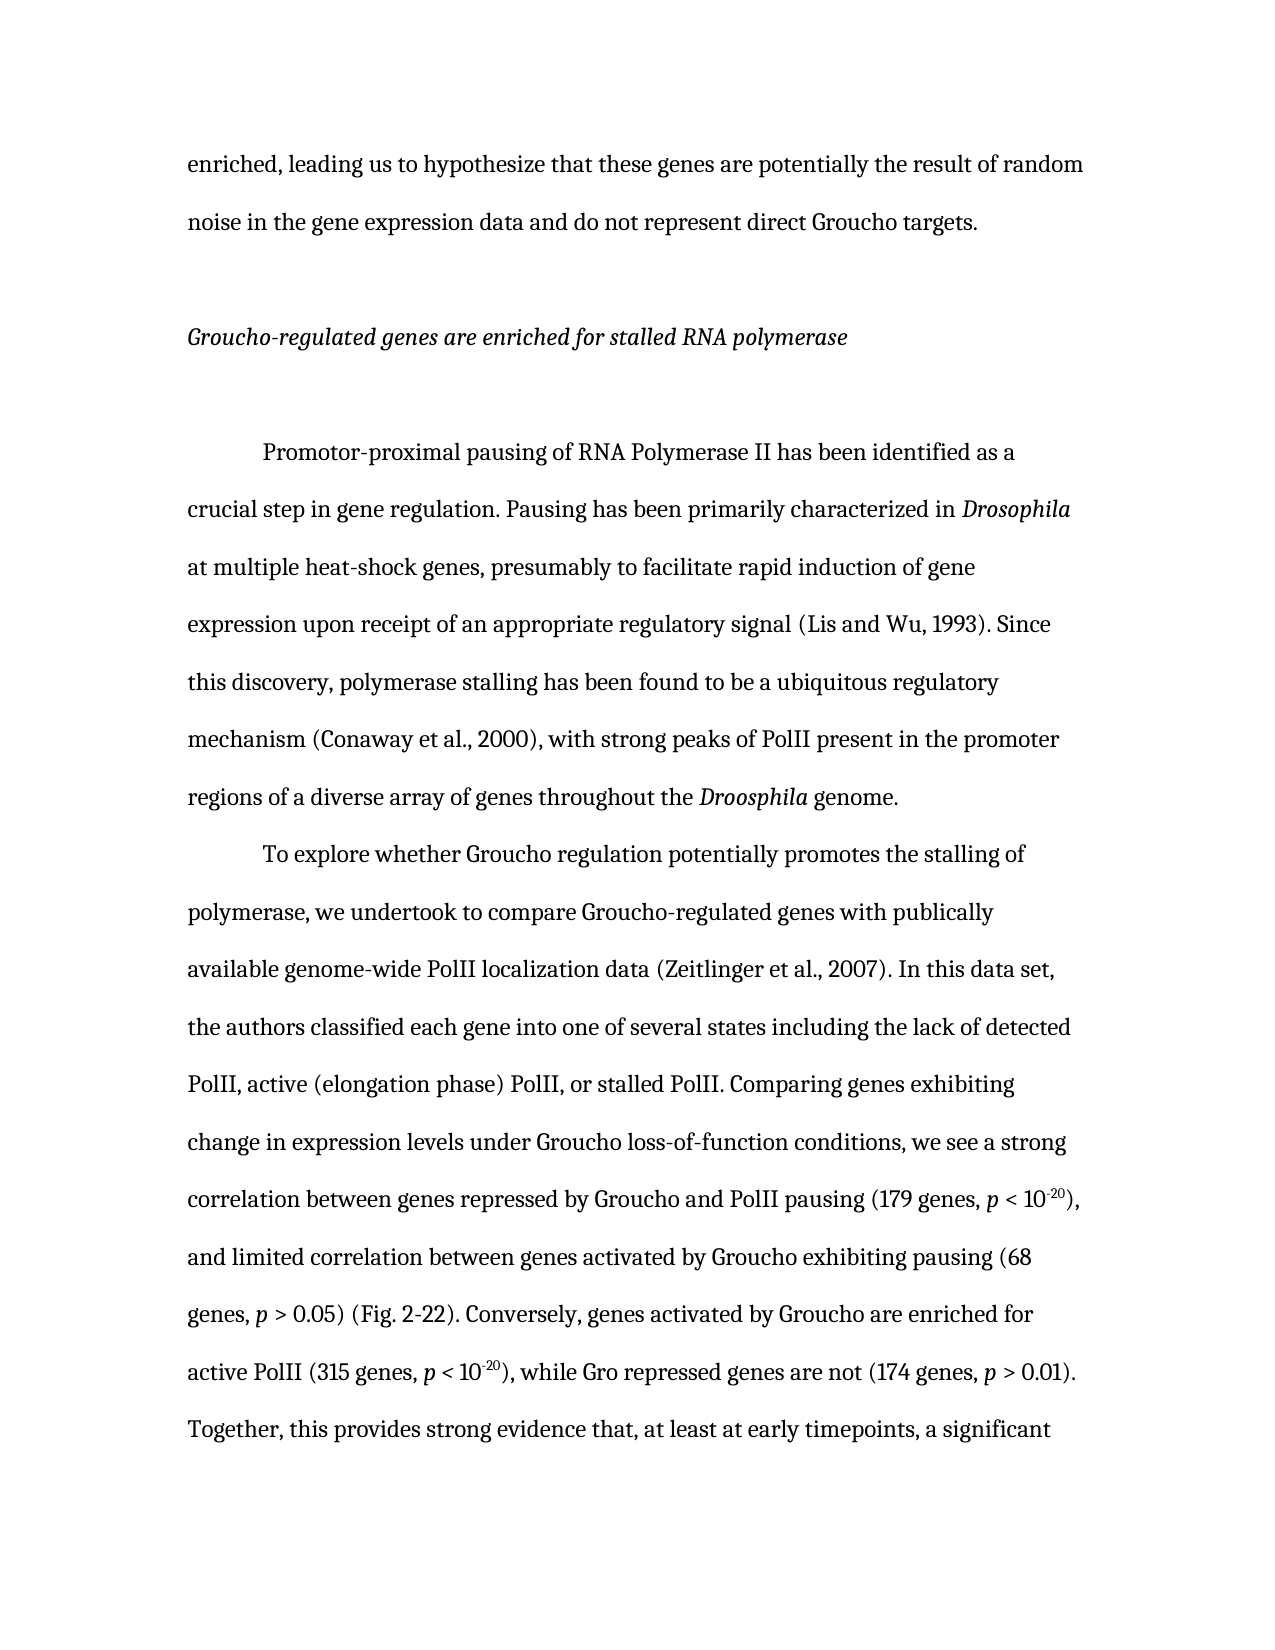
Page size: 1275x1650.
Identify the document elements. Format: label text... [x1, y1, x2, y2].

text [187, 840, 1087, 1444]
text Promotor-proximal pausing of RNA Polymerase II has been identified as a crucial step in gene regulation. Pausing has been primarily characterized in Drosophila at multiple heat-shock genes, presumably to facilitate rapid induction of gene expression upon receipt of an appropriate regulatory signal (Lis and Wu, 1993). Since this discovery, polymerase stalling has been found to be a ubiquitous regulatory mechanism (Conaway et al., 2000), with strong peaks of PolII present in the promoter regions of a diverse array of genes throughout the Droosphila genome. [187, 437, 1087, 811]
text Groucho-regulated genes are enriched for stalled RNA polymerase [187, 322, 1087, 351]
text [187, 150, 1087, 236]
